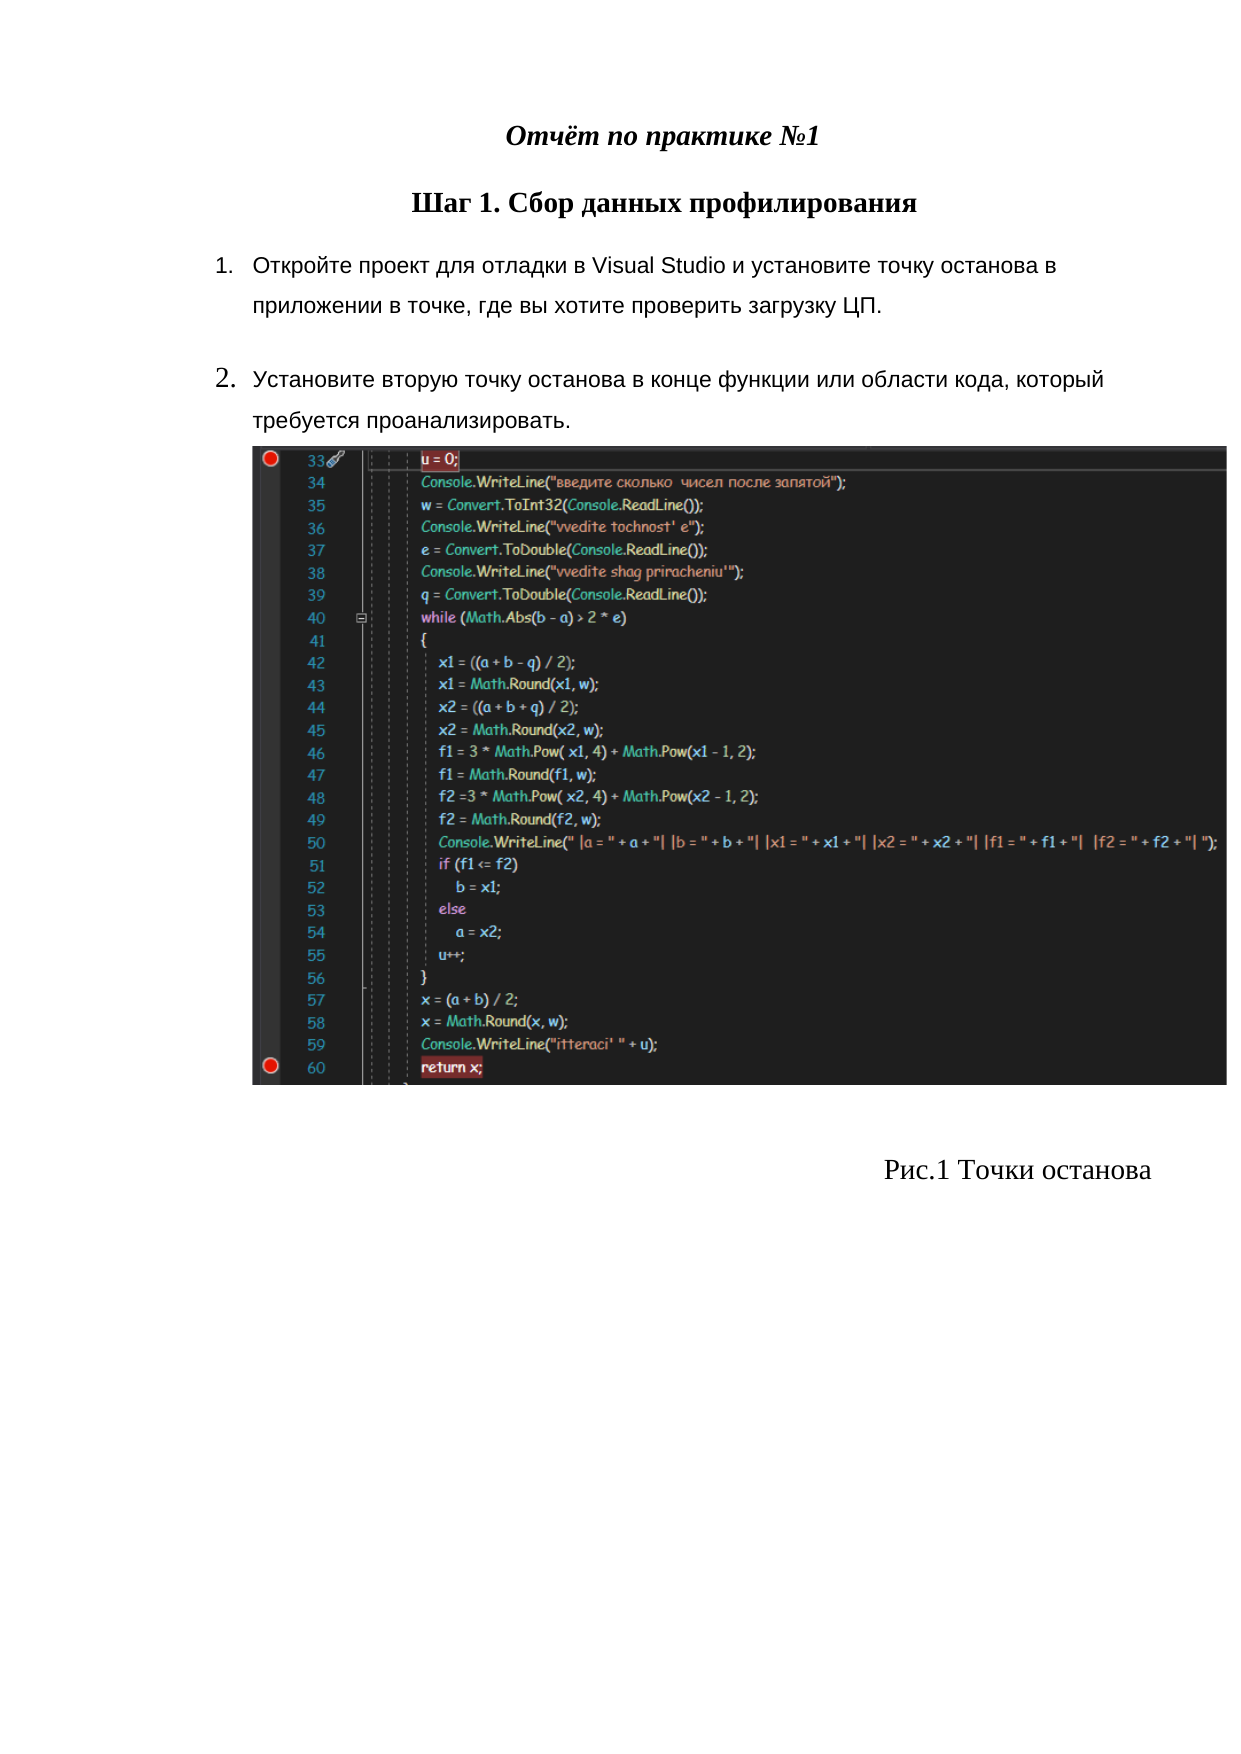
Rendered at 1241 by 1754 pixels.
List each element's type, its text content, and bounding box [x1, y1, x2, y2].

list Откройте проект для отладки в Visual Studio и установите точку останова в приложении в точке, где вы хотите проверить загрузку ЦП. [215, 252, 1152, 318]
list Рис.1 Точки останова [252, 1152, 1152, 1186]
text Отчёт по практике №1 [177, 118, 1152, 152]
picture [252, 446, 1227, 1085]
text Шаг 1. Сбор данных профилирования [177, 185, 1152, 219]
list Установите вторую точку останова в конце функции или области кода, который требуется проанализировать. [215, 360, 1152, 433]
